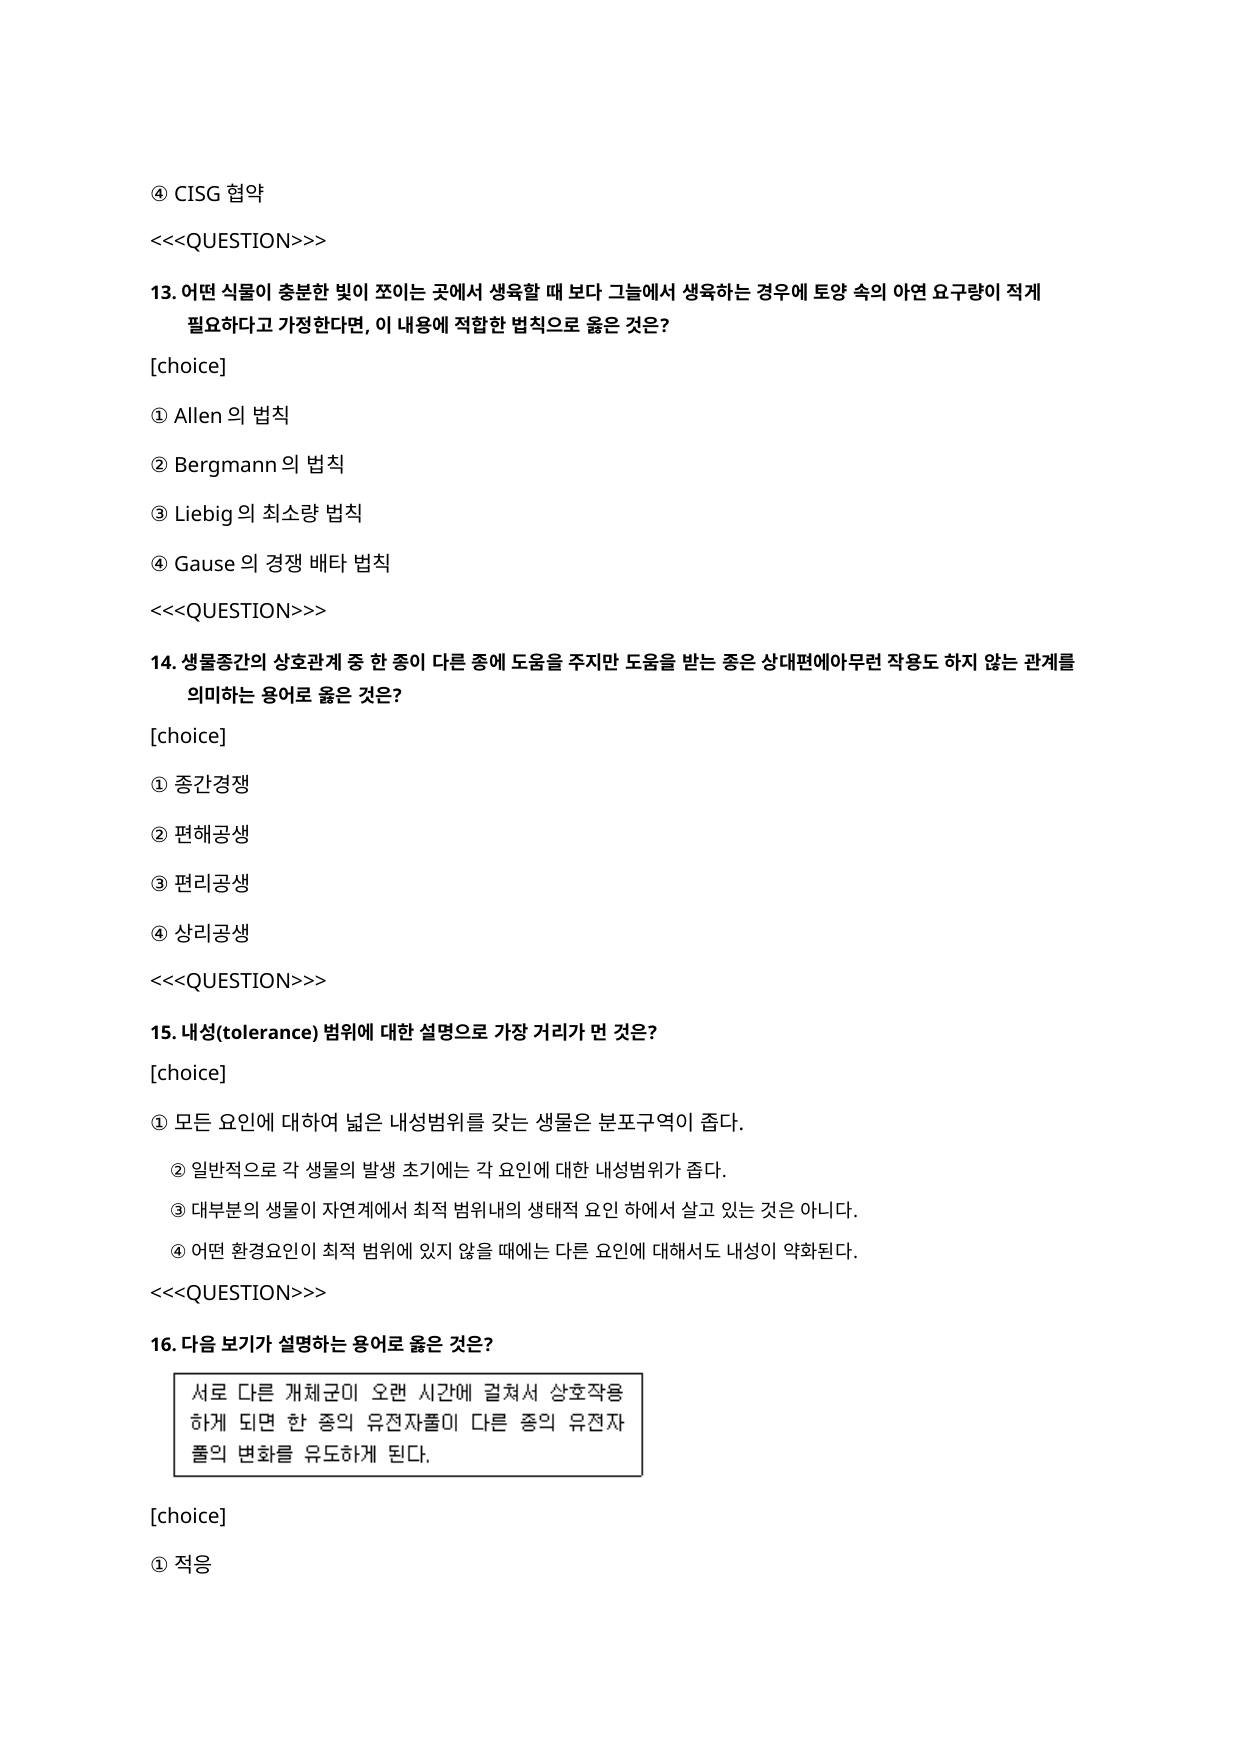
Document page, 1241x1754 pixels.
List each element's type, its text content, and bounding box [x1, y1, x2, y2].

text ④ CISG 협약 [150, 177, 1090, 207]
text [choice] [150, 1058, 1090, 1087]
text [choice] [150, 721, 1090, 750]
text ② Bergmann의 법칙 [150, 448, 1090, 478]
text ④ Gause의 경쟁 배타 법칙 [150, 547, 1090, 577]
text <<<QUESTION>>> [150, 1278, 1090, 1306]
text ④ 상리공생 [150, 917, 1090, 947]
text 15. 내성(tolerance) 범위에 대한 설명으로 가장 거리가 먼 것은? [150, 1018, 1090, 1045]
text ② 일반적으로 각 생물의 발생 초기에는 각 요인에 대한 내성범위가 좁다. [150, 1155, 1090, 1182]
text ① 종간경쟁 [150, 769, 1090, 799]
text ④ 어떤 환경요인이 최적 범위에 있지 않을 때에는 다른 요인에 대해서도 내성이 약화된다. [150, 1237, 1090, 1264]
text ② 편해공생 [150, 818, 1090, 848]
text <<<QUESTION>>> [150, 596, 1090, 625]
text <<<QUESTION>>> [150, 966, 1090, 994]
text <<<QUESTION>>> [150, 227, 1090, 255]
text ③ 편리공생 [150, 867, 1090, 898]
picture [169, 1370, 648, 1482]
text 16. 다음 보기가 설명하는 용어로 옳은 것은? [150, 1329, 1090, 1357]
text ① Allen의 법칙 [150, 399, 1090, 429]
text 13. 어떤 식물이 충분한 빛이 쪼이는 곳에서 생육할 때 보다 그늘에서 생육하는 경우에 토양 속의 아연 요구량이 적게 필요하다고 가정한다면, 이 내용에 적합한 법칙으로 옳은 것은? [150, 278, 1090, 338]
text ③ Liebig의 최소량 법칙 [150, 498, 1090, 528]
text [choice] [150, 1501, 1090, 1529]
text [choice] [150, 352, 1090, 380]
text ③ 대부분의 생물이 자연계에서 최적 범위내의 생태적 요인 하에서 살고 있는 것은 아니다. [150, 1196, 1090, 1223]
text ① 모든 요인에 대하여 넓은 내성범위를 갖는 생물은 분포구역이 좁다. [150, 1106, 1090, 1136]
text ① 적응 [150, 1548, 1090, 1578]
text 14. 생물종간의 상호관계 중 한 종이 다른 종에 도움을 주지만 도움을 받는 종은 상대편에아무런 작용도 하지 않는 관계를 의미하는 용어로 옳은 것은? [150, 648, 1090, 708]
